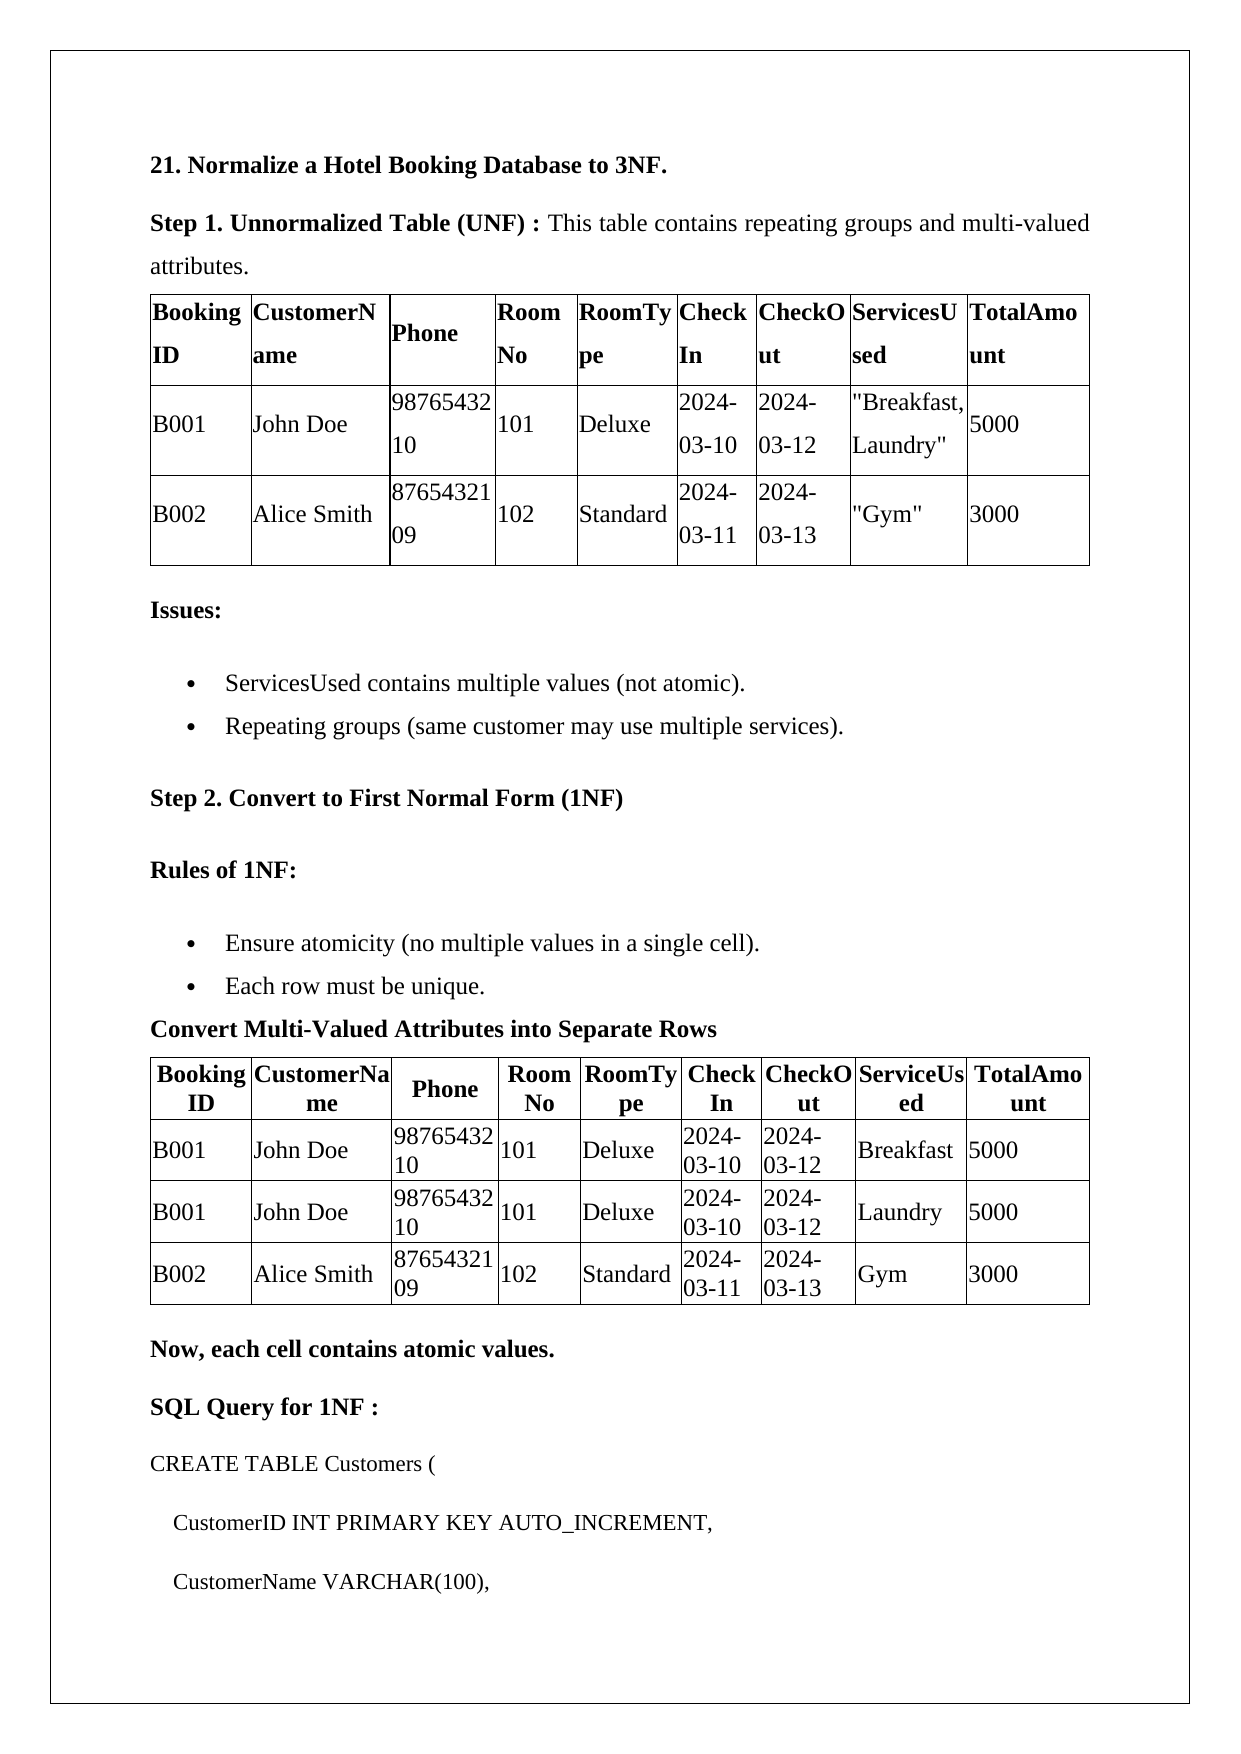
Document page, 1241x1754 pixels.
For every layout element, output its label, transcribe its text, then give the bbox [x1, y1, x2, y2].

table_cell B001 [151, 386, 251, 475]
table_cell 2024-03-12 [762, 1120, 855, 1180]
text CREATE TABLE Customers ( [150, 1450, 1090, 1476]
text SQL Query for 1NF : [150, 1392, 1090, 1421]
table_cell 2024-03-13 [762, 1243, 855, 1304]
table_cell Gym [856, 1243, 966, 1304]
table_cell 3000 [967, 1243, 1089, 1304]
table_cell Alice Smith [252, 1243, 391, 1304]
table_cell 2024-03-12 [757, 386, 850, 475]
text Step 1. Unnormalized Table (UNF) : This table contains repeating groups and multi-valued attributes. [150, 208, 1090, 280]
table_header TotalAmount [967, 1058, 1089, 1119]
table_cell 2024-03-10 [678, 386, 756, 475]
table_cell 9876543210 [392, 1120, 498, 1180]
text CustomerID INT PRIMARY KEY AUTO_INCREMENT, [150, 1509, 1090, 1535]
table_cell Deluxe [578, 386, 677, 475]
table_cell "Gym" [851, 476, 967, 565]
list Repeating groups (same customer may use multiple services). [187, 711, 1090, 739]
table_cell 9876543210 [391, 386, 495, 475]
table_header RoomNo [499, 1058, 580, 1119]
text Rules of 1NF: [150, 855, 1090, 884]
table_cell 3000 [968, 476, 1089, 565]
table_cell 8765432109 [391, 476, 495, 565]
table_header CustomerName [252, 1058, 391, 1119]
list ServicesUsed contains multiple values (not atomic). [187, 668, 1090, 696]
table_header ServiceUsed [856, 1058, 966, 1119]
table_cell 2024-03-11 [682, 1243, 761, 1304]
table_cell Standard [581, 1243, 681, 1304]
table_header CheckIn [682, 1058, 761, 1119]
table_cell John Doe [252, 1120, 391, 1180]
table_cell 5000 [968, 386, 1089, 475]
table_header CustomerName [252, 295, 389, 384]
table_cell 5000 [967, 1120, 1089, 1180]
table_cell 8765432109 [392, 1243, 498, 1304]
table_header CheckIn [678, 295, 756, 384]
table_cell 2024-03-13 [757, 476, 850, 565]
table_cell 2024-03-10 [682, 1181, 761, 1242]
text Step 2. Convert to First Normal Form (1NF) [150, 783, 1090, 812]
table_header RoomType [581, 1058, 681, 1119]
text CustomerName VARCHAR(100), [150, 1568, 1090, 1595]
table_cell 102 [496, 476, 577, 565]
table_header BookingID [151, 295, 251, 384]
table_cell Breakfast [856, 1120, 966, 1180]
table_header ServicesUsed [851, 295, 967, 384]
table_header Phone [392, 1058, 498, 1119]
table_header BookingID [151, 1058, 251, 1119]
table_header CheckOut [762, 1058, 855, 1119]
text Now, each cell contains atomic values. [150, 1334, 1090, 1363]
table_cell 101 [499, 1181, 580, 1242]
table_cell 2024-03-12 [762, 1181, 855, 1242]
table_cell 101 [496, 386, 577, 475]
table_cell John Doe [252, 1181, 391, 1242]
table_cell B001 [151, 1120, 251, 1180]
table_cell B002 [151, 476, 251, 565]
table_cell Alice Smith [252, 476, 389, 565]
table_header TotalAmount [968, 295, 1089, 384]
list Each row must be unique. [187, 971, 1090, 999]
text Convert Multi-Valued Attributes into Separate Rows [150, 1014, 1090, 1043]
table_cell John Doe [252, 386, 389, 475]
table_cell B002 [151, 1243, 251, 1304]
table_cell "Breakfast, Laundry" [851, 386, 967, 475]
table_cell B001 [151, 1181, 251, 1242]
text 21. Normalize a Hotel Booking Database to 3NF. [150, 150, 1090, 179]
table_header RoomNo [496, 295, 577, 384]
table_header Phone [391, 295, 495, 384]
table_cell Standard [578, 476, 677, 565]
table_header RoomType [578, 295, 677, 384]
text Issues: [150, 595, 1090, 624]
table_cell 2024-03-10 [682, 1120, 761, 1180]
table_cell Deluxe [581, 1120, 681, 1180]
table_cell 101 [499, 1120, 580, 1180]
table_cell Deluxe [581, 1181, 681, 1242]
table_cell 9876543210 [392, 1181, 498, 1242]
table_cell 2024-03-11 [678, 476, 756, 565]
table_cell 5000 [967, 1181, 1089, 1242]
table_cell 102 [499, 1243, 580, 1304]
table_cell Laundry [856, 1181, 966, 1242]
list Ensure atomicity (no multiple values in a single cell). [187, 928, 1090, 956]
table_header CheckOut [757, 295, 850, 384]
